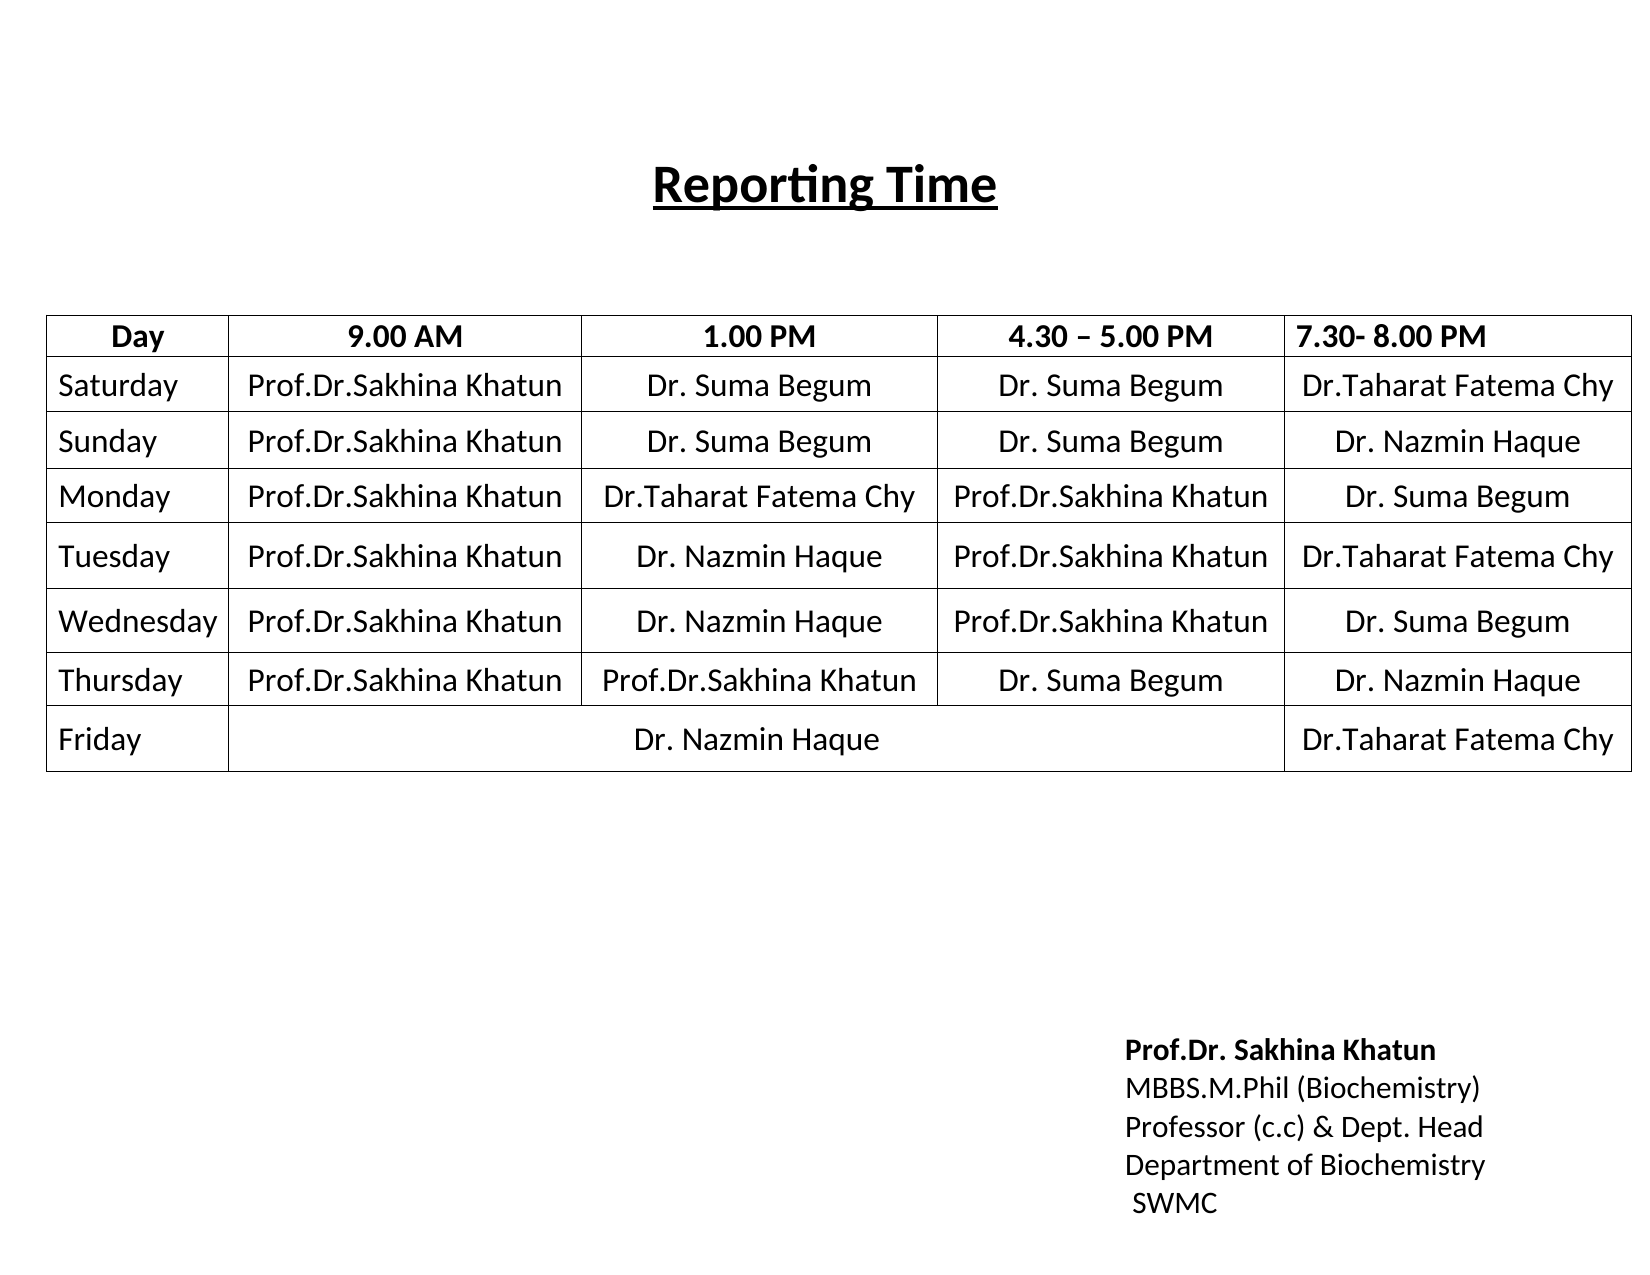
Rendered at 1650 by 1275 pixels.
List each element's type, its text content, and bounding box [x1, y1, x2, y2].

table_cell Prof.Dr.Sakhina Khatun [229, 653, 581, 705]
table_cell Dr. Suma Begum [938, 653, 1284, 705]
table_cell Wednesday [47, 589, 228, 652]
table_cell Dr.Taharat Fatema Chy [582, 469, 937, 522]
table_cell Friday [47, 706, 228, 771]
table_cell Dr. Nazmin Haque [229, 706, 1284, 771]
table_cell Dr.Taharat Fatema Chy [1285, 523, 1631, 587]
table_cell Dr. Nazmin Haque [1285, 653, 1631, 705]
table_cell Dr.Taharat Fatema Chy [1285, 357, 1631, 411]
table_cell Dr. Nazmin Haque [582, 589, 937, 652]
text Department of Biochemistry [1125, 1145, 1500, 1183]
text Prof.Dr. Sakhina Khatun [1125, 1031, 1500, 1069]
table_cell Dr. Nazmin Haque [1285, 412, 1631, 468]
table_cell Prof.Dr.Sakhina Khatun [229, 523, 581, 587]
table_cell Monday [47, 469, 228, 522]
table_cell Dr. Suma Begum [1285, 589, 1631, 652]
table_cell Dr. Suma Begum [1285, 469, 1631, 522]
text MBBS.M.Phil (Biochemistry) [1125, 1069, 1500, 1107]
table_cell Prof.Dr.Sakhina Khatun [582, 653, 937, 705]
table_cell Dr. Suma Begum [938, 412, 1284, 468]
table_cell Dr. Suma Begum [938, 357, 1284, 411]
table_header 4.30 – 5.00 PM [938, 316, 1284, 356]
table_cell Dr. Nazmin Haque [582, 523, 937, 587]
table_cell Dr.Taharat Fatema Chy [1285, 706, 1631, 771]
table_cell Thursday [47, 653, 228, 705]
text Professor (c.c) & Dept. Head [1125, 1107, 1500, 1145]
table_cell Prof.Dr.Sakhina Khatun [229, 469, 581, 522]
table_cell Saturday [47, 357, 228, 411]
table_cell Prof.Dr.Sakhina Khatun [229, 357, 581, 411]
table_cell Prof.Dr.Sakhina Khatun [938, 469, 1284, 522]
table_cell Dr. Suma Begum [582, 357, 937, 411]
table_header 9.00 AM [229, 316, 581, 356]
table_cell Prof.Dr.Sakhina Khatun [938, 523, 1284, 587]
text SWMC [1125, 1183, 1500, 1221]
table_header 7.30- 8.00 PM [1285, 316, 1631, 356]
table_cell Sunday [47, 412, 228, 468]
table_cell Prof.Dr.Sakhina Khatun [229, 412, 581, 468]
table_cell Dr. Suma Begum [582, 412, 937, 468]
table_cell Tuesday [47, 523, 228, 587]
table_cell Prof.Dr.Sakhina Khatun [229, 589, 581, 652]
table_header 1.00 PM [582, 316, 937, 356]
table_header Day [47, 316, 228, 356]
text Reporting Time [150, 150, 1500, 216]
table_cell Prof.Dr.Sakhina Khatun [938, 589, 1284, 652]
